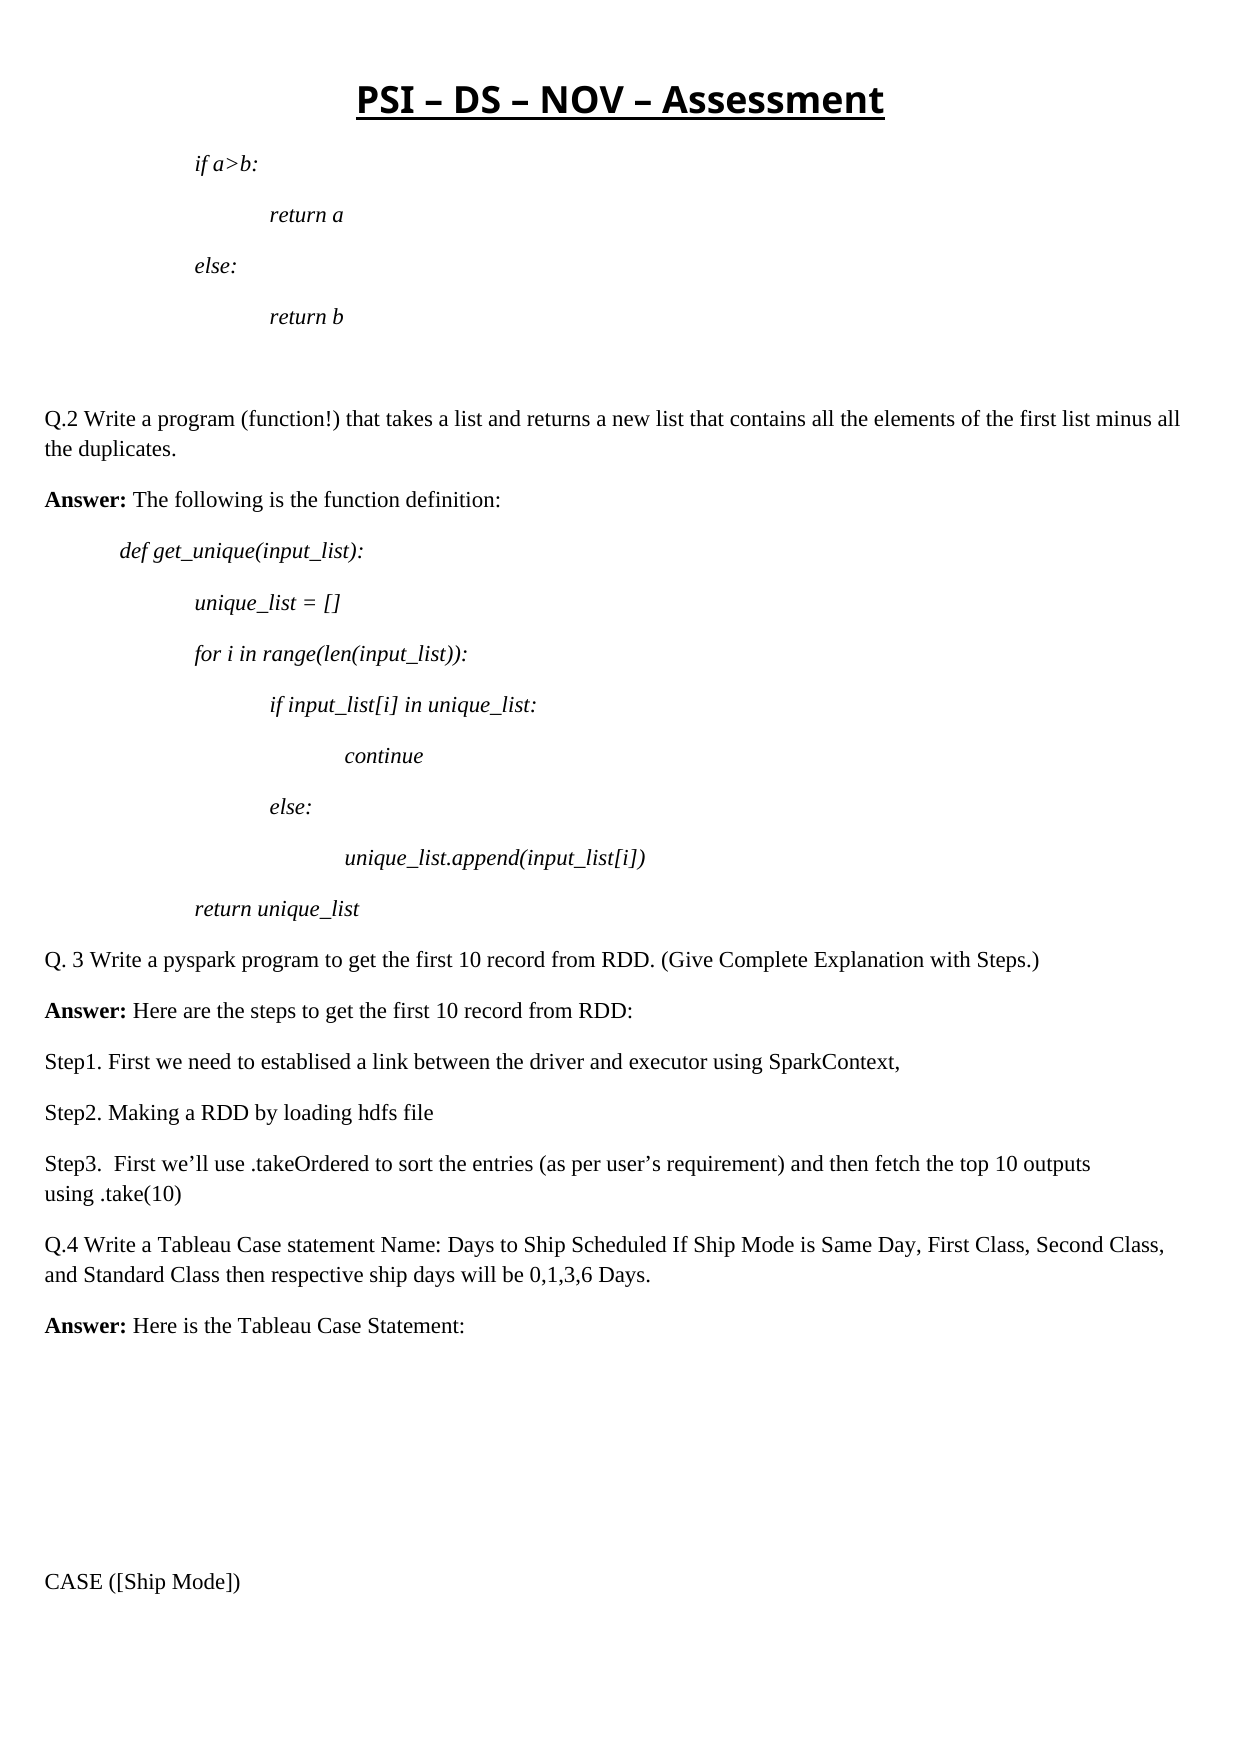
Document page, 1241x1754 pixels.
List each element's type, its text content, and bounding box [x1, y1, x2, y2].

text Q.4 Write a Tableau Case statement Name: Days to Ship Scheduled If Ship Mode is Same Day, First Class, Second Class, and Standard Class then respective ship days will be 0,1,3,6 Days. [44, 1231, 1196, 1288]
text Step1. First we need to establised a link between the driver and executor using SparkContext, [44, 1048, 1196, 1074]
text Q.2 Write a program (function!) that takes a list and returns a new list that contains all the elements of the first list minus all the duplicates. [44, 405, 1196, 462]
text return a [44, 201, 1196, 227]
text if input_list[i] in unique_list: [44, 691, 1196, 717]
text CASE ([Ship Mode]) [44, 1568, 1196, 1594]
text Step3. First we’ll use .takeOrdered to sort the entries (as per user’s requirement) and then fetch the top 10 outputs using .take(10) [44, 1150, 1196, 1207]
text Answer: Here is the Tableau Case Statement: [44, 1312, 1196, 1339]
text Step2. Making a RDD by loading hdfs file [44, 1099, 1196, 1125]
text return unique_list [44, 895, 1196, 921]
text Q. 3 Write a pyspark program to get the first 10 record from RDD. (Give Complete Explanation with Steps.) [44, 946, 1196, 972]
text continue [44, 742, 1196, 768]
text return b [44, 303, 1196, 329]
text else: [44, 793, 1196, 819]
text def get_unique(input_list): [44, 537, 1196, 564]
text Answer: The following is the function definition: [44, 486, 1196, 513]
text unique_list = [] [44, 588, 1196, 615]
text unique_list.append(input_list[i]) [44, 844, 1196, 870]
text for i in range(len(input_list)): [44, 639, 1196, 666]
text if a>b: [44, 150, 1196, 176]
text Answer: Here are the steps to get the first 10 record from RDD: [44, 997, 1196, 1023]
text else: [44, 252, 1196, 278]
